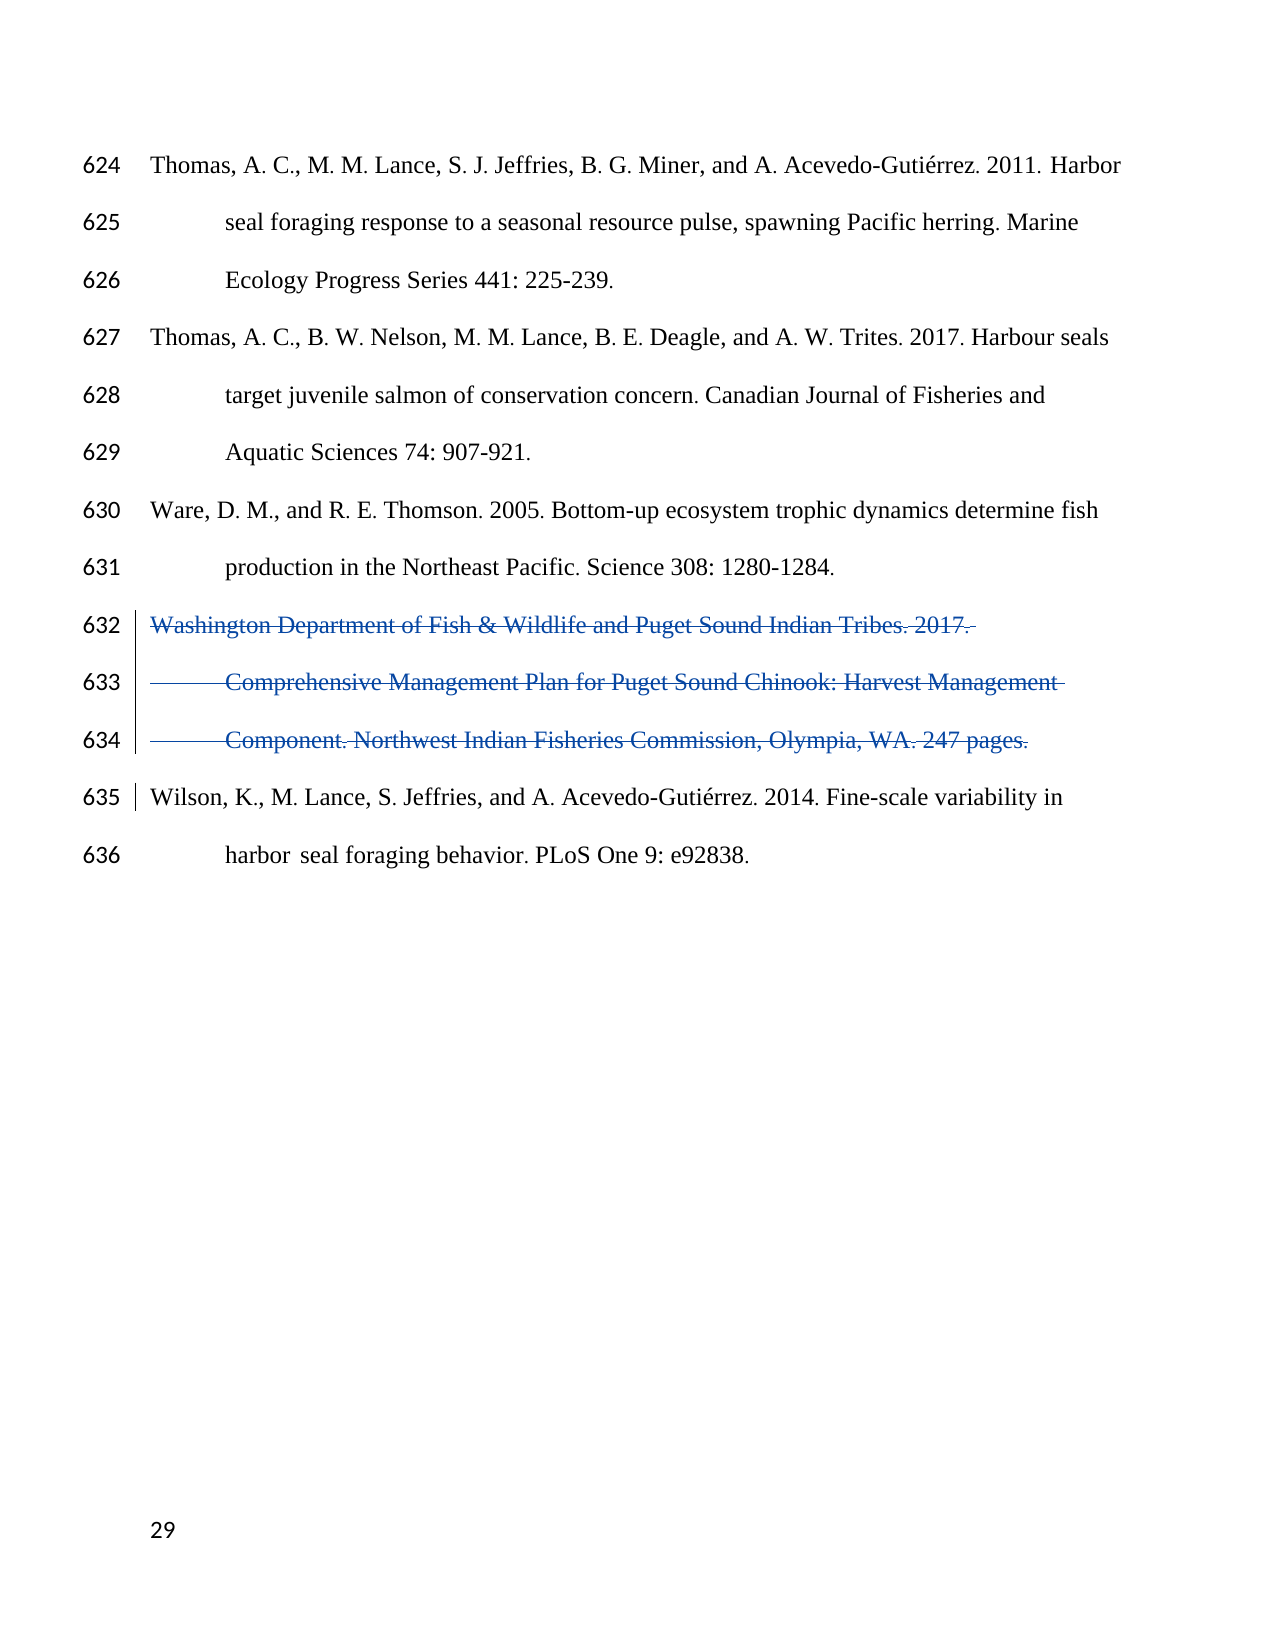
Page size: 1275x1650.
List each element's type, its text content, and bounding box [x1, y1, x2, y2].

text Thomas, A. C., B. W. Nelson, M. M. Lance, B. E. Deagle, and A. W. Trites. 2017. Harbour seals target juvenile salmon of conservation concern. Canadian Journal of Fisheries and Aquatic Sciences 74: 907-921. [150, 322, 1125, 466]
text Ware, D. M., and R. E. Thomson. 2005. Bottom-up ecosystem trophic dynamics determine fish production in the Northeast Pacific. Science 308: 1280-1284. [150, 495, 1125, 581]
text Wilson, K., M. Lance, S. Jeffries, and A. Acevedo-Gutiérrez. 2014. Fine-scale variability in harbor seal foraging behavior. PLoS One 9: e92838. [150, 782, 1125, 869]
text Thomas, A. C., M. M. Lance, S. J. Jeffries, B. G. Miner, and A. Acevedo-Gutiérrez. 2011. Harbor seal foraging response to a seasonal resource pulse, spawning Pacific herring. Marine Ecology Progress Series 441: 225-239. [150, 150, 1125, 294]
